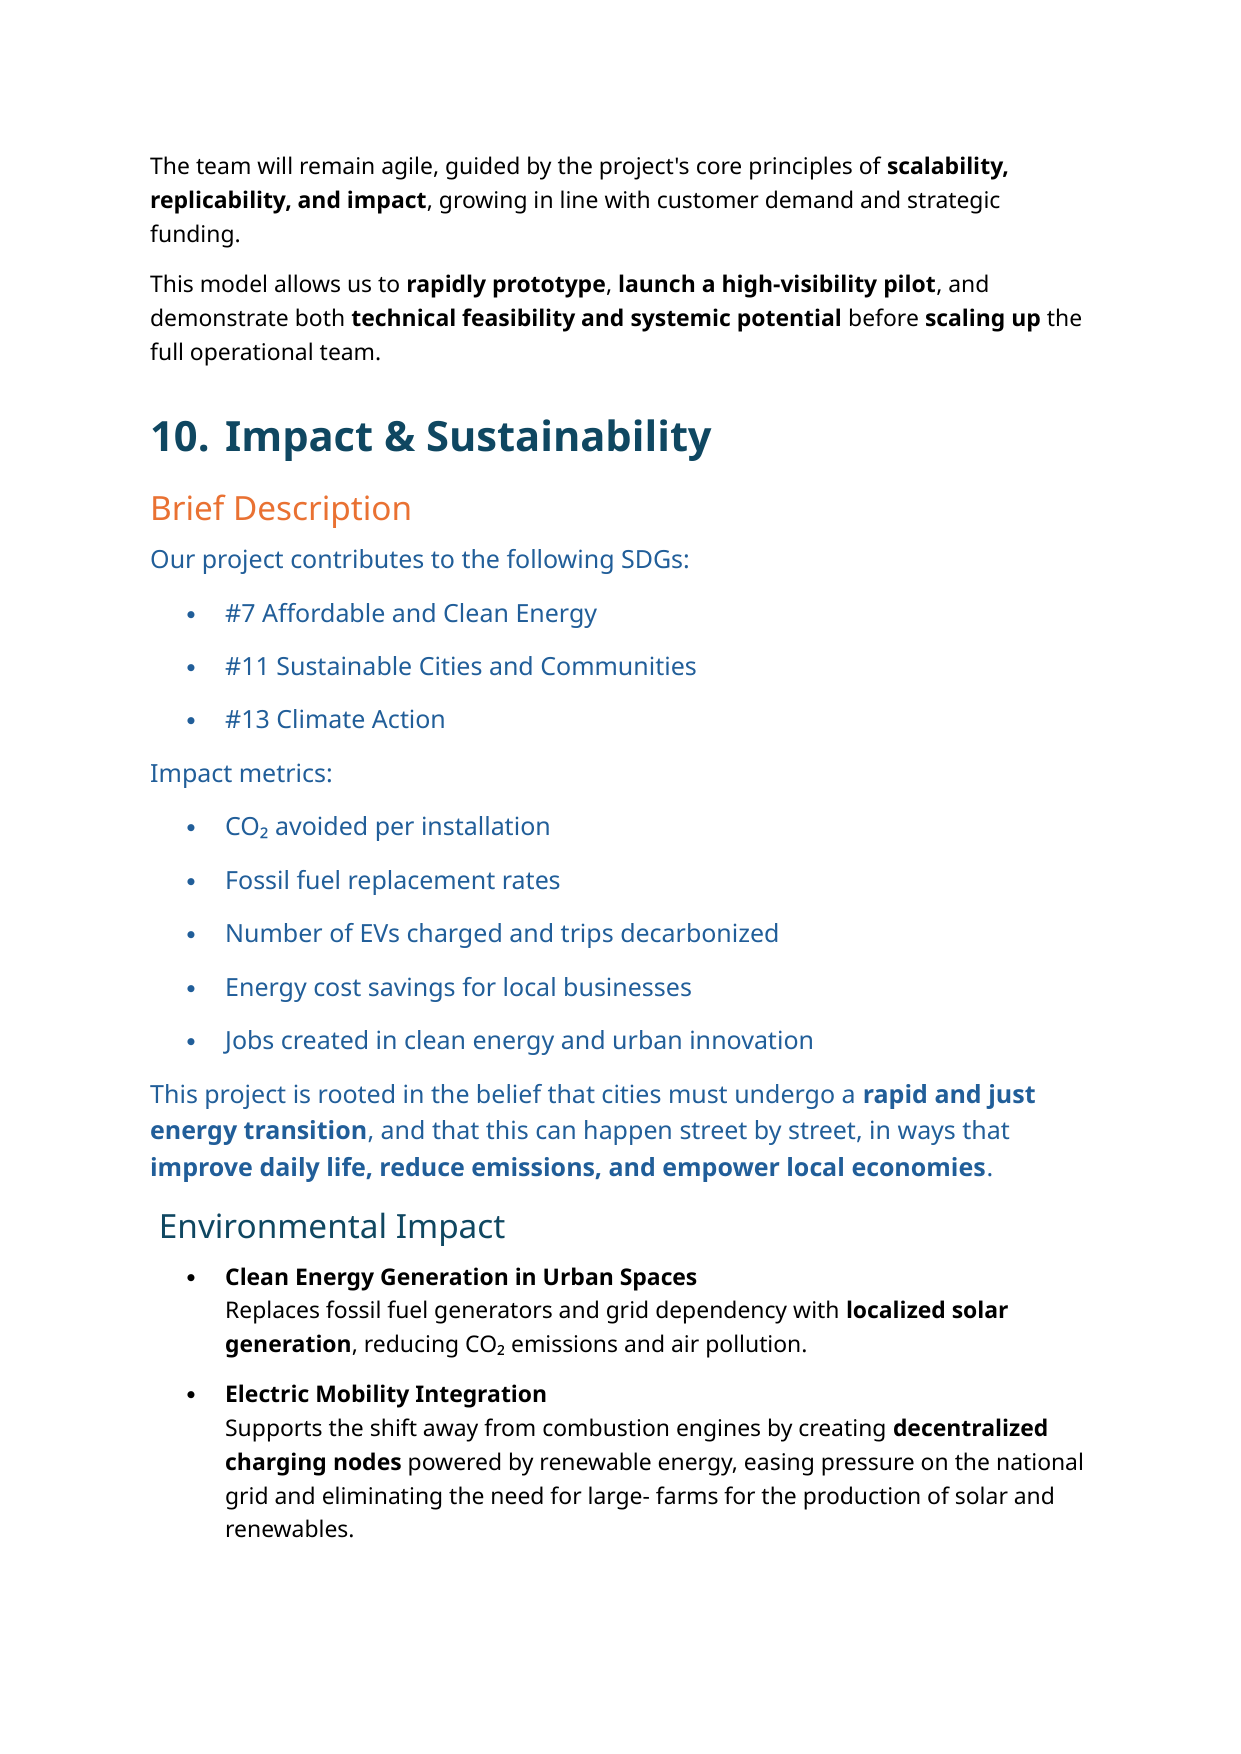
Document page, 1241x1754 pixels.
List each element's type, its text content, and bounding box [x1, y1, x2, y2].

list #11 Sustainable Cities and Communities [187, 649, 1090, 683]
subtitle Impact & Sustainability [150, 407, 1090, 463]
list Energy cost savings for local businesses [187, 969, 1090, 1003]
list Clean Energy Generation in Urban Spaces Replaces fossil fuel generators and grid dependency with localized solar generation, reducing CO₂ emissions and air pollution. [187, 1261, 1090, 1359]
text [150, 150, 1090, 249]
list #7 Affordable and Clean Energy [187, 595, 1090, 629]
subtitle Environmental Impact [150, 1203, 1090, 1249]
list Number of EVs charged and trips decarbonized [187, 916, 1090, 950]
subtitle Brief Description [150, 484, 1090, 530]
text This model allows us to rapidly prototype, launch a high-visibility pilot, and demonstrate both technical feasibility and systemic potential before scaling up the full operational team. [150, 268, 1090, 367]
list CO₂ avoided per installation [187, 809, 1090, 843]
list Jobs created in clean energy and urban innovation [187, 1023, 1090, 1057]
text Impact metrics: [150, 756, 1090, 790]
list #13 Climate Action [187, 702, 1090, 736]
list Fossil fuel replacement rates [187, 862, 1090, 897]
text This project is rooted in the belief that cities must undergo a rapid and just energy transition, and that this can happen street by street, in ways that improve daily life, reduce emissions, and empower local economies. [150, 1076, 1090, 1184]
text Our project contributes to the following SDGs: [150, 542, 1090, 576]
list Electric Mobility Integration Supports the shift away from combustion engines by creating decentralized charging nodes powered by renewable energy, easing pressure on the national grid and eliminating the need for large- farms for the production of solar and renewables. [187, 1378, 1090, 1545]
